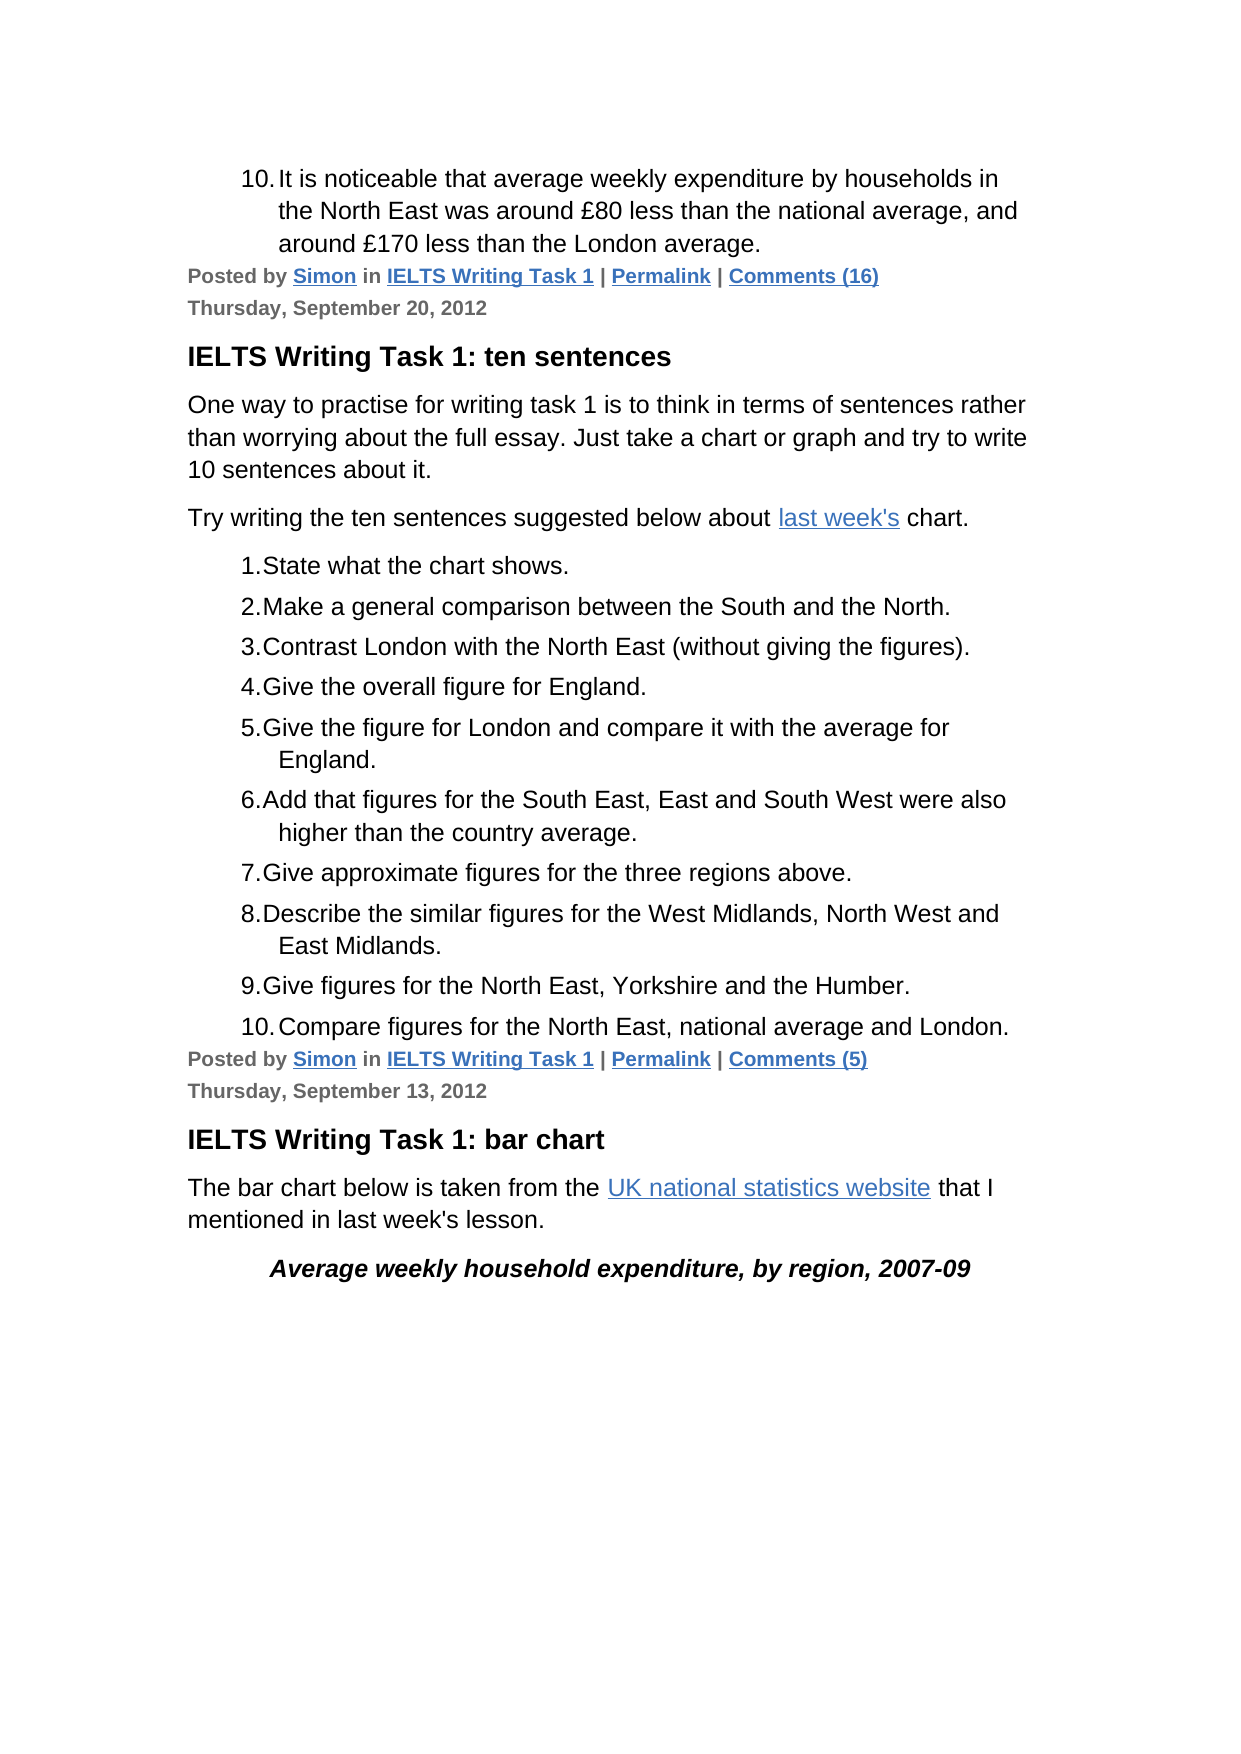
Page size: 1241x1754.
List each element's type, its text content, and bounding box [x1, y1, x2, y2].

list Compare figures for the North East, national average and London. [241, 1010, 1037, 1042]
text The bar chart below is taken from the UK national statistics website that I mentioned in last week's lesson. [187, 1171, 1053, 1236]
list State what the chart shows. [241, 549, 1037, 582]
text One way to practise for writing task 1 is to think in terms of sentences rather than worrying about the full essay. Just take a chart or graph and try to write 10 sentences about it. [187, 388, 1053, 486]
text Posted by Simon in IELTS Writing Task 1 | Permalink | Comments (5) [187, 1042, 1053, 1075]
list Contrast London with the North East (without giving the figures). [241, 630, 1037, 663]
text IELTS Writing Task 1: bar chart [187, 1123, 1053, 1155]
text Posted by Simon in IELTS Writing Task 1 | Permalink | Comments (16) [187, 259, 1053, 292]
text Thursday, September 13, 2012 [187, 1075, 1053, 1107]
text IELTS Writing Task 1: ten sentences [187, 340, 1053, 373]
text Thursday, September 20, 2012 [187, 292, 1053, 324]
text Try writing the ten sentences suggested below about last week's chart. [187, 501, 1053, 534]
list Give approximate figures for the three regions above. [241, 856, 1037, 889]
list Make a general comparison between the South and the North. [241, 590, 1037, 622]
list Add that figures for the South East, East and South West were also higher than the country average. [241, 783, 1037, 848]
list Give the overall figure for England. [241, 670, 1037, 703]
list Give the figure for London and compare it with the average for England. [241, 711, 1037, 776]
list Describe the similar figures for the West Midlands, North West and East Midlands. [241, 897, 1037, 962]
list Give figures for the North East, Yorkshire and the Humber. [241, 969, 1037, 1002]
list It is noticeable that average weekly expenditure by households in the North East was around £80 less than the national average, and around £170 less than the London average. [241, 162, 1037, 259]
text Average weekly household expenditure, by region, 2007-09 [187, 1252, 1053, 1284]
